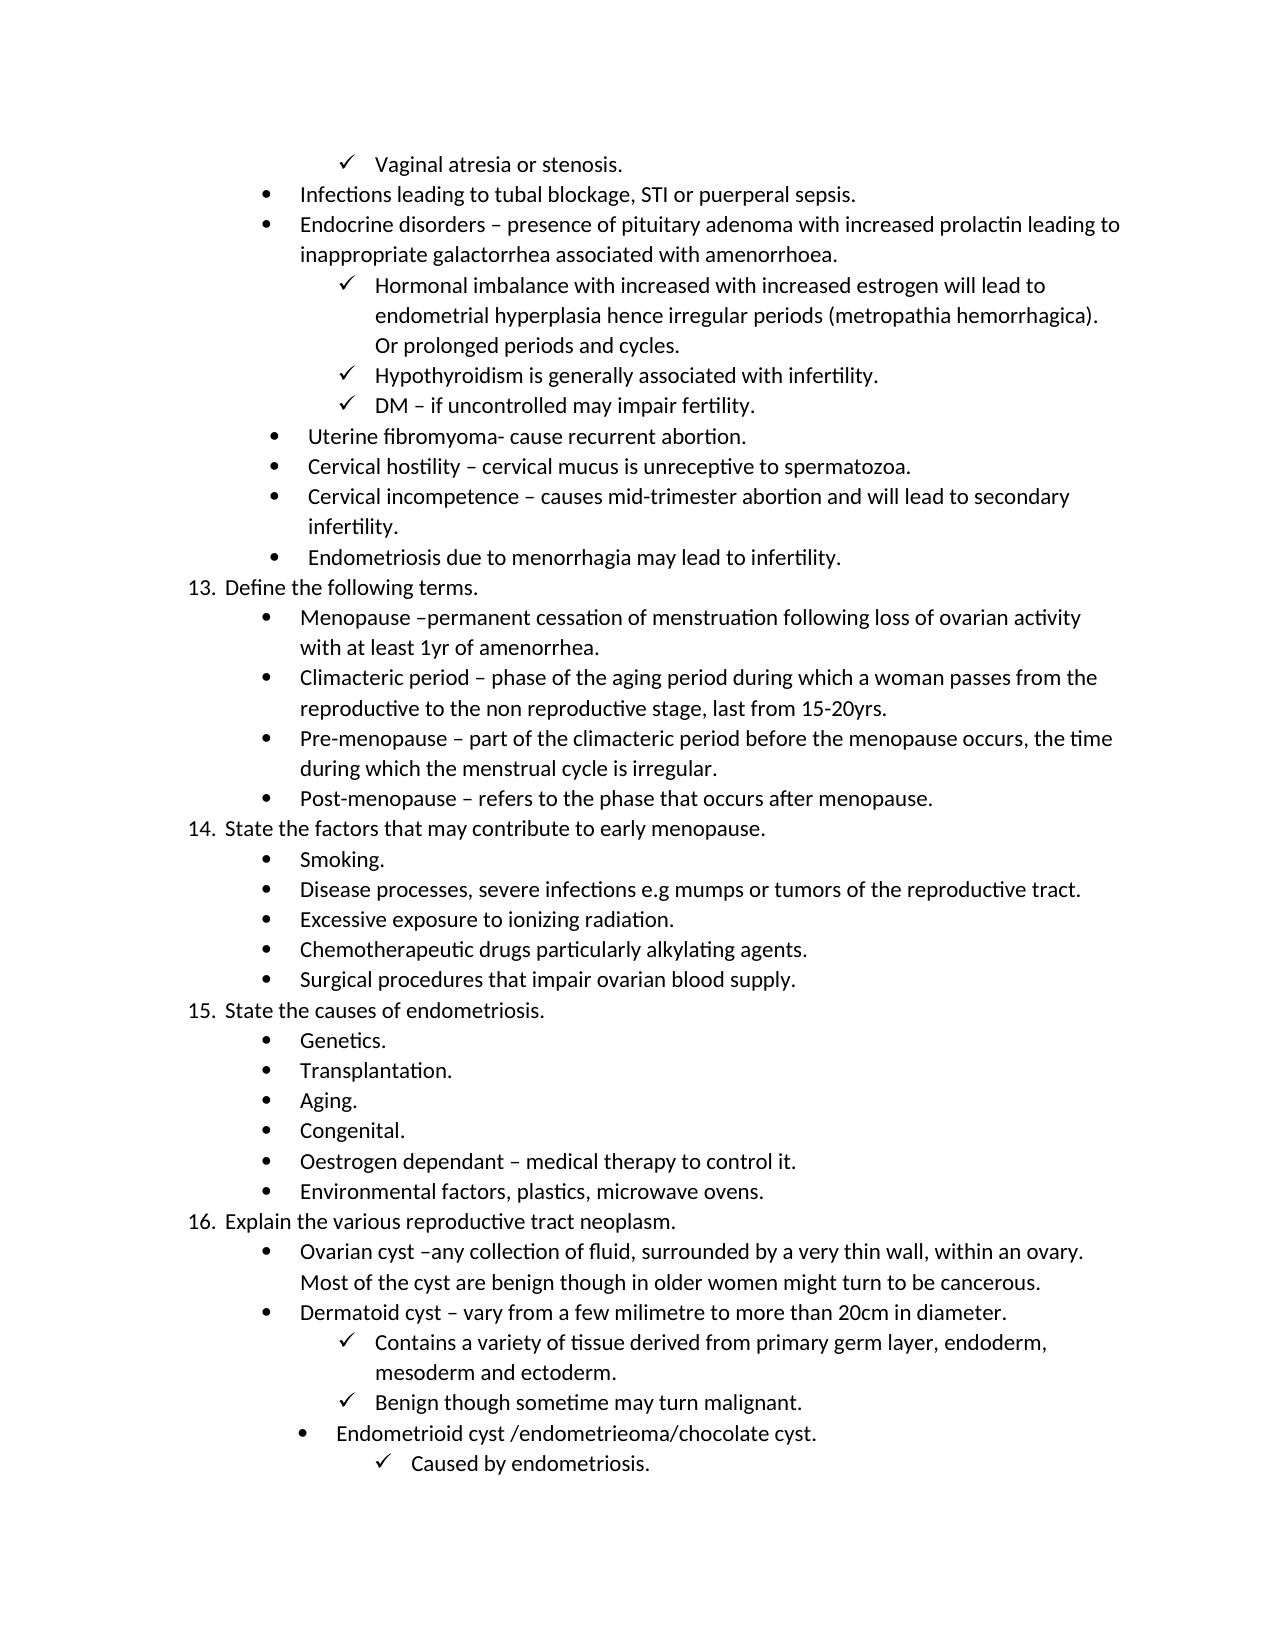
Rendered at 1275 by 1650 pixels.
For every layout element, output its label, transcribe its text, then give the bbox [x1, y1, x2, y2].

list Cervical incompetence – causes mid-trimester abortion and will lead to secondary infertility. [270, 482, 1125, 541]
list DM – if uncontrolled may impair fertility. [337, 392, 1125, 420]
list Benign though sometime may turn malignant. [337, 1388, 1125, 1417]
list Endocrine disorders – presence of pituitary adenoma with increased prolactin leading to inappropriate galactorrhea associated with amenorrhoea. [262, 210, 1125, 269]
list Transplantation. [262, 1056, 1125, 1084]
list Genetics. [262, 1026, 1125, 1054]
list Congenital. [262, 1117, 1125, 1145]
list Define the following terms. [187, 573, 1125, 601]
list Vaginal atresia or stenosis. [337, 150, 1125, 178]
list Smoking. [262, 845, 1125, 873]
list Contains a variety of tissue derived from primary germ layer, endoderm, mesoderm and ectoderm. [337, 1328, 1125, 1386]
list Cervical hostility – cervical mucus is unreceptive to spermatozoa. [270, 452, 1125, 480]
list Disease processes, severe infections e.g mumps or tumors of the reproductive tract. [262, 875, 1125, 903]
list Surgical procedures that impair ovarian blood supply. [262, 966, 1125, 994]
list Chemotherapeutic drugs particularly alkylating agents. [262, 935, 1125, 963]
list State the causes of endometriosis. [187, 996, 1125, 1024]
list State the factors that may contribute to early menopause. [187, 814, 1125, 843]
list Endometrioid cyst /endometrieoma/chocolate cyst. [298, 1419, 1125, 1447]
list Uterine fibromyoma- cause recurrent abortion. [270, 422, 1125, 450]
list Post-menopause – refers to the phase that occurs after menopause. [262, 784, 1125, 812]
list Climacteric period – phase of the aging period during which a woman passes from the reproductive to the non reproductive stage, last from 15-20yrs. [262, 663, 1125, 722]
list Hormonal imbalance with increased with increased estrogen will lead to endometrial hyperplasia hence irregular periods (metropathia hemorrhagica). Or prolonged periods and cycles. [337, 271, 1125, 359]
list Explain the various reproductive tract neoplasm. [187, 1207, 1125, 1235]
list Infections leading to tubal blockage, STI or puerperal sepsis. [262, 180, 1125, 208]
list Pre-menopause – part of the climacteric period before the menopause occurs, the time during which the menstrual cycle is irregular. [262, 724, 1125, 782]
list Endometriosis due to menorrhagia may lead to infertility. [270, 543, 1125, 571]
list Menopause –permanent cessation of menstruation following loss of ovarian activity with at least 1yr of amenorrhea. [262, 603, 1125, 661]
list Caused by endometriosis. [373, 1449, 1125, 1477]
list Oestrogen dependant – medical therapy to control it. [262, 1147, 1125, 1175]
list Ovarian cyst –any collection of fluid, surrounded by a very thin wall, within an ovary. Most of the cyst are benign though in older women might turn to be cancerous. [262, 1237, 1125, 1296]
list Hypothyroidism is generally associated with infertility. [337, 361, 1125, 389]
list Environmental factors, plastics, microwave ovens. [262, 1177, 1125, 1205]
list Aging. [262, 1086, 1125, 1114]
list Dermatoid cyst – vary from a few milimetre to more than 20cm in diameter. [262, 1298, 1125, 1326]
list Excessive exposure to ionizing radiation. [262, 905, 1125, 933]
